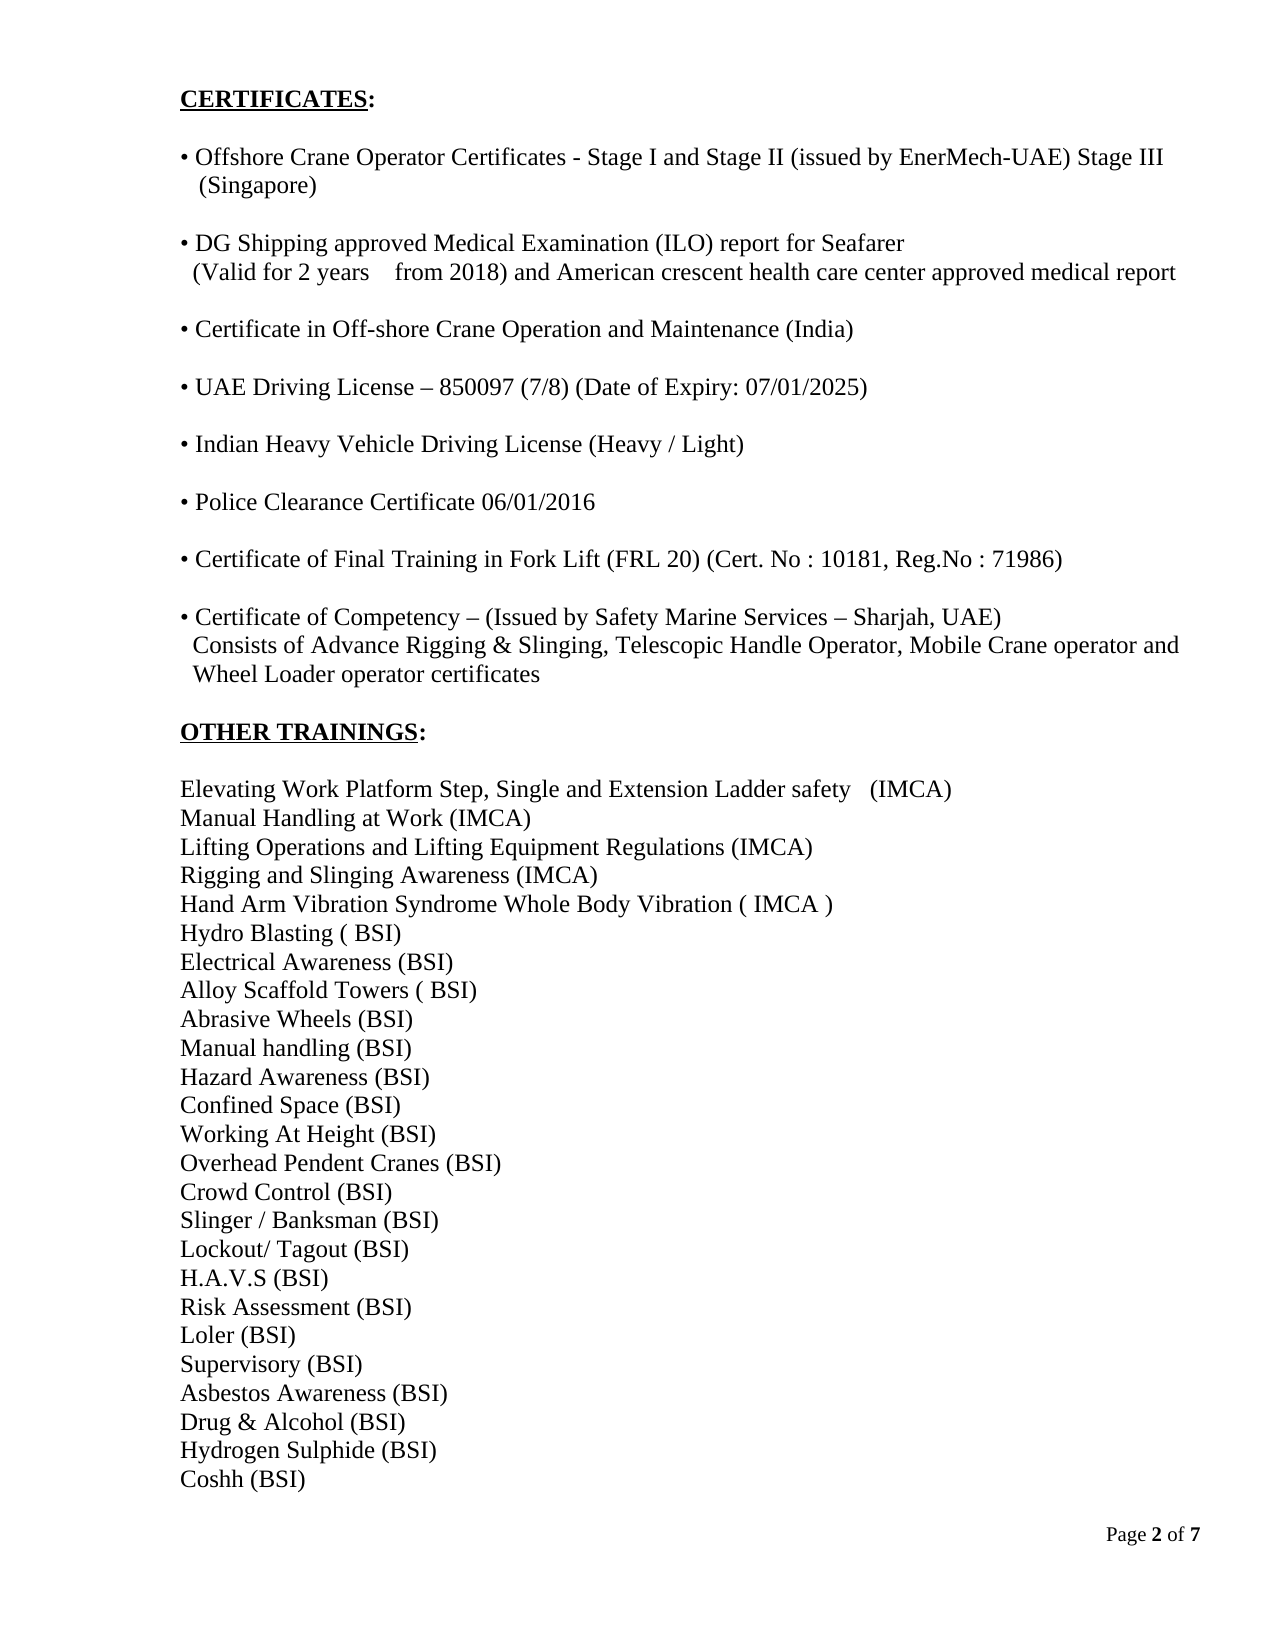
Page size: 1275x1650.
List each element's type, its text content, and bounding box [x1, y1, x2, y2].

text H.A.V.S (BSI) [180, 1263, 1200, 1292]
text Hydro Blasting ( BSI) [180, 918, 1200, 947]
text Hazard Awareness (BSI) [180, 1062, 1200, 1091]
text Asbestos Awareness (BSI) [180, 1378, 1200, 1407]
text Supervisory (BSI) [180, 1349, 1200, 1378]
text • Indian Heavy Vehicle Driving License (Heavy / Light) [180, 429, 1200, 458]
text Coshh (BSI) [180, 1464, 1200, 1493]
text • DG Shipping approved Medical Examination (ILO) report for Seafarer [180, 228, 1200, 257]
text • Certificate of Final Training in Fork Lift (FRL 20) (Cert. No : 10181, Reg.No : 71986) [180, 544, 1200, 573]
text CERTIFICATES: [180, 84, 1200, 113]
text (Valid for 2 years from 2018) and American crescent health care center approved medical report [180, 257, 1200, 286]
text Lockout/ Tagout (BSI) [180, 1234, 1200, 1263]
text Electrical Awareness (BSI) [180, 947, 1200, 976]
text Lifting Operations and Lifting Equipment Regulations (IMCA) [180, 832, 1200, 861]
text • Certificate of Competency – (Issued by Safety Marine Services – Sharjah, UAE) [180, 602, 1200, 631]
text Slinger / Banksman (BSI) [180, 1206, 1200, 1234]
text • Certificate in Off-shore Crane Operation and Maintenance (India) [180, 314, 1200, 343]
text Manual Handling at Work (IMCA) [180, 803, 1200, 832]
text • UAE Driving License – 850097 (7/8) (Date of Expiry: 07/01/2025) [180, 372, 1200, 401]
text Alloy Scaffold Towers ( BSI) [180, 976, 1200, 1004]
text (Singapore) [180, 171, 1200, 199]
text Abrasive Wheels (BSI) [180, 1004, 1200, 1033]
text Drug & Alcohol (BSI) [180, 1407, 1200, 1436]
text • Police Clearance Certificate 06/01/2016 [180, 487, 1200, 516]
text Working At Height (BSI) [180, 1119, 1200, 1148]
text OTHER TRAININGS: [180, 717, 1200, 746]
text Confined Space (BSI) [180, 1091, 1200, 1119]
text Consists of Advance Rigging & Slinging, Telescopic Handle Operator, Mobile Crane operator and [180, 631, 1200, 659]
text Loler (BSI) [180, 1321, 1200, 1349]
text Hydrogen Sulphide (BSI) [180, 1436, 1200, 1464]
text Manual handling (BSI) [180, 1033, 1200, 1062]
text Overhead Pendent Cranes (BSI) [180, 1148, 1200, 1177]
text Rigging and Slinging Awareness (IMCA) [180, 861, 1200, 889]
text Wheel Loader operator certificates [180, 659, 1200, 688]
text • Offshore Crane Operator Certificates - Stage I and Stage II (issued by EnerMech-UAE) Stage III [180, 142, 1200, 171]
text Risk Assessment (BSI) [180, 1292, 1200, 1321]
text Crowd Control (BSI) [180, 1177, 1200, 1206]
text Elevating Work Platform Step, Single and Extension Ladder safety (IMCA) [180, 774, 1200, 803]
text Hand Arm Vibration Syndrome Whole Body Vibration ( IMCA ) [180, 889, 1200, 918]
